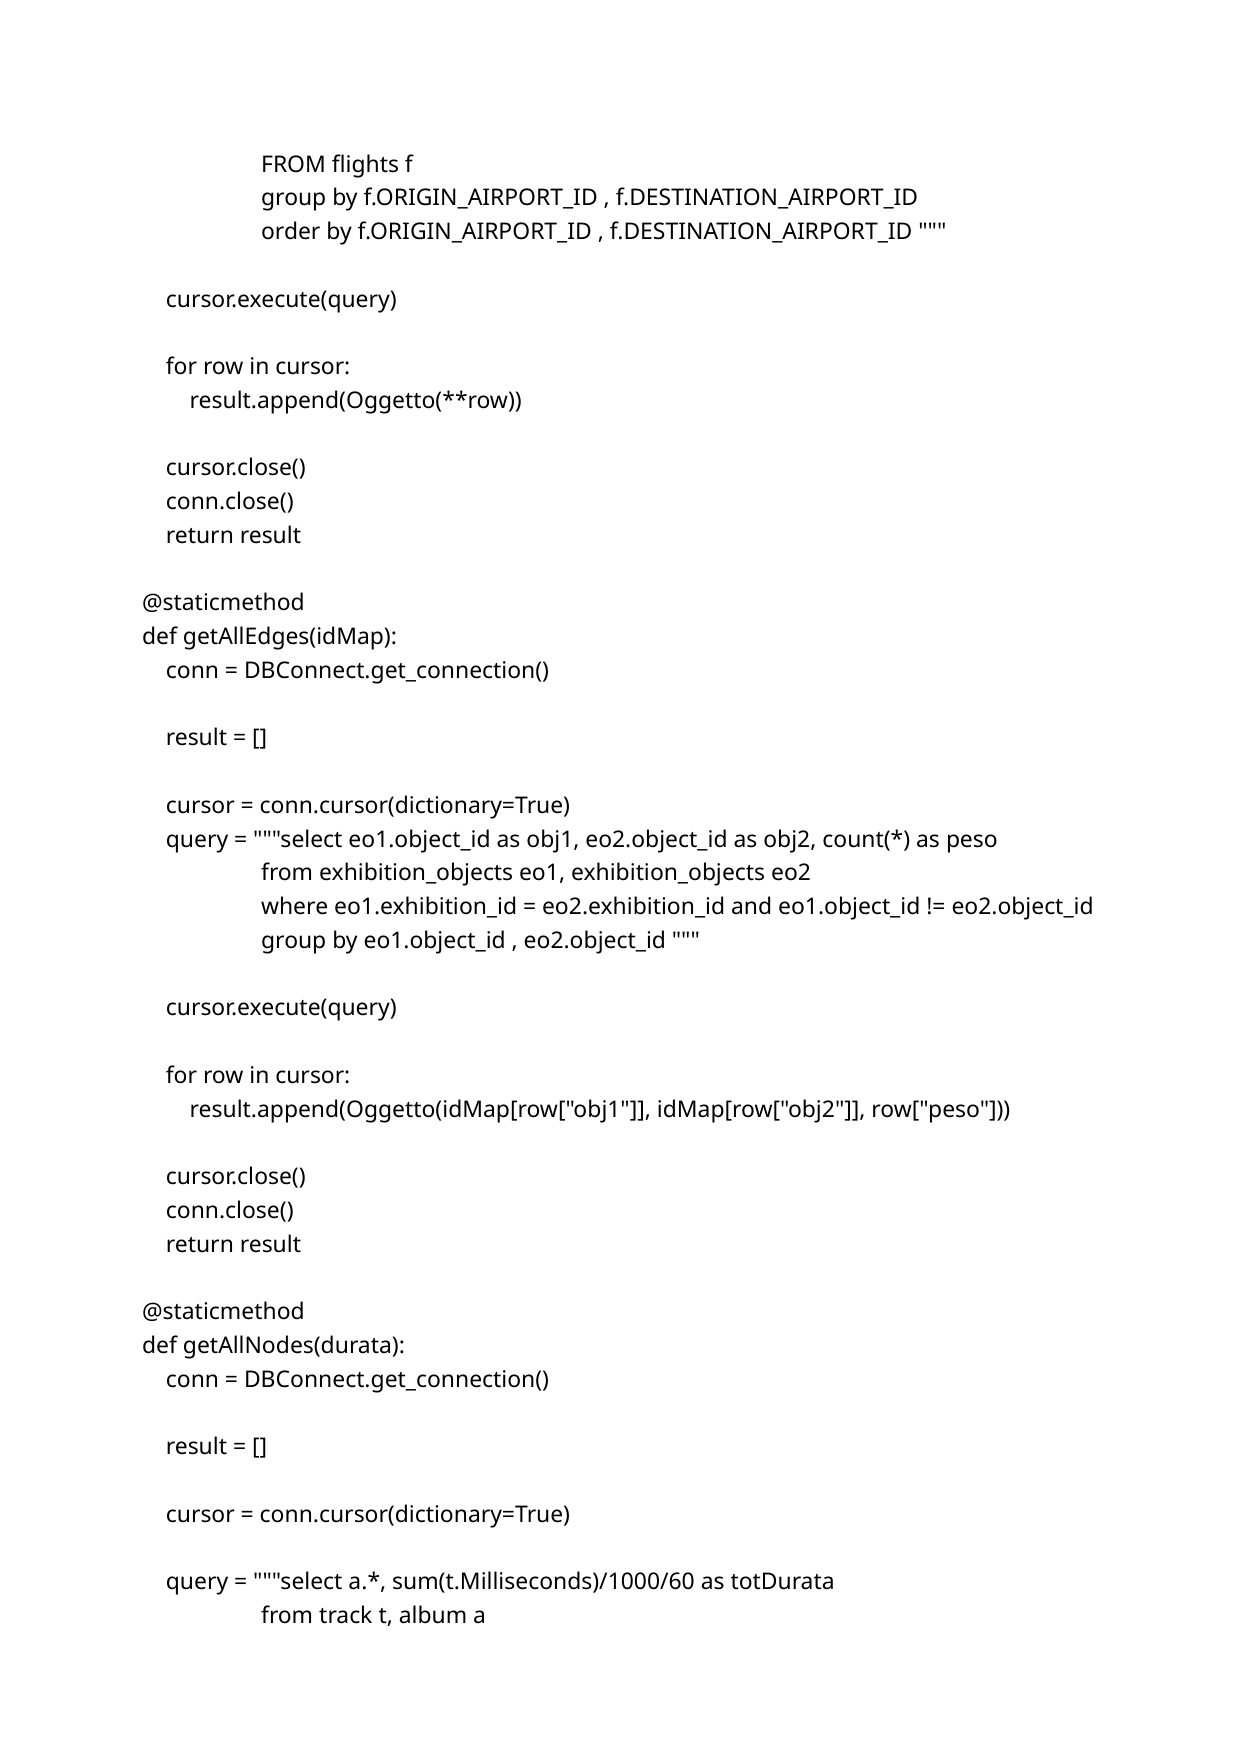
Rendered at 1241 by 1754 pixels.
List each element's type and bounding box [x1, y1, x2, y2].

text [118, 148, 1122, 1630]
